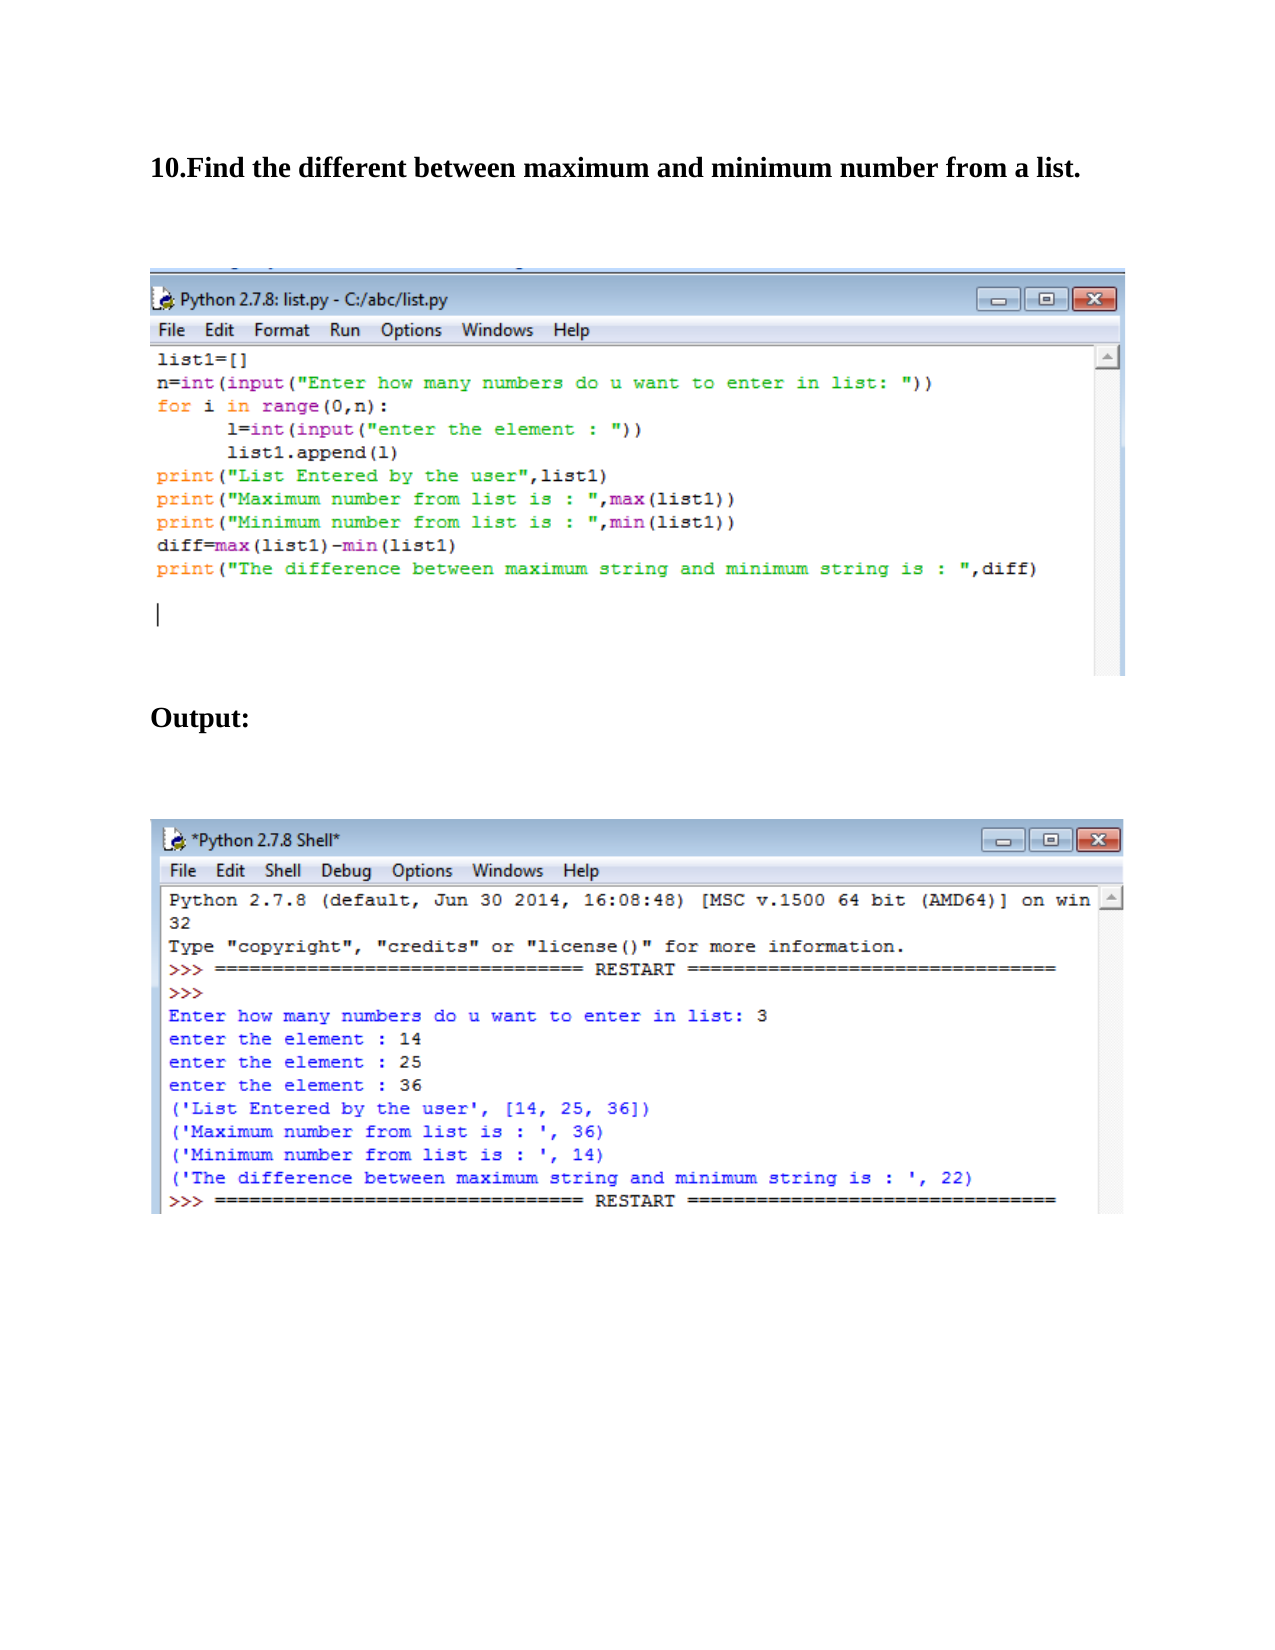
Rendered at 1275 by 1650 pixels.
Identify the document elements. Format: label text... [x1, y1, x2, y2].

picture [150, 268, 1125, 676]
text Output: [150, 701, 1125, 734]
text 10.Find the different between maximum and minimum number from a list. [150, 150, 1125, 183]
picture [150, 819, 1124, 1214]
